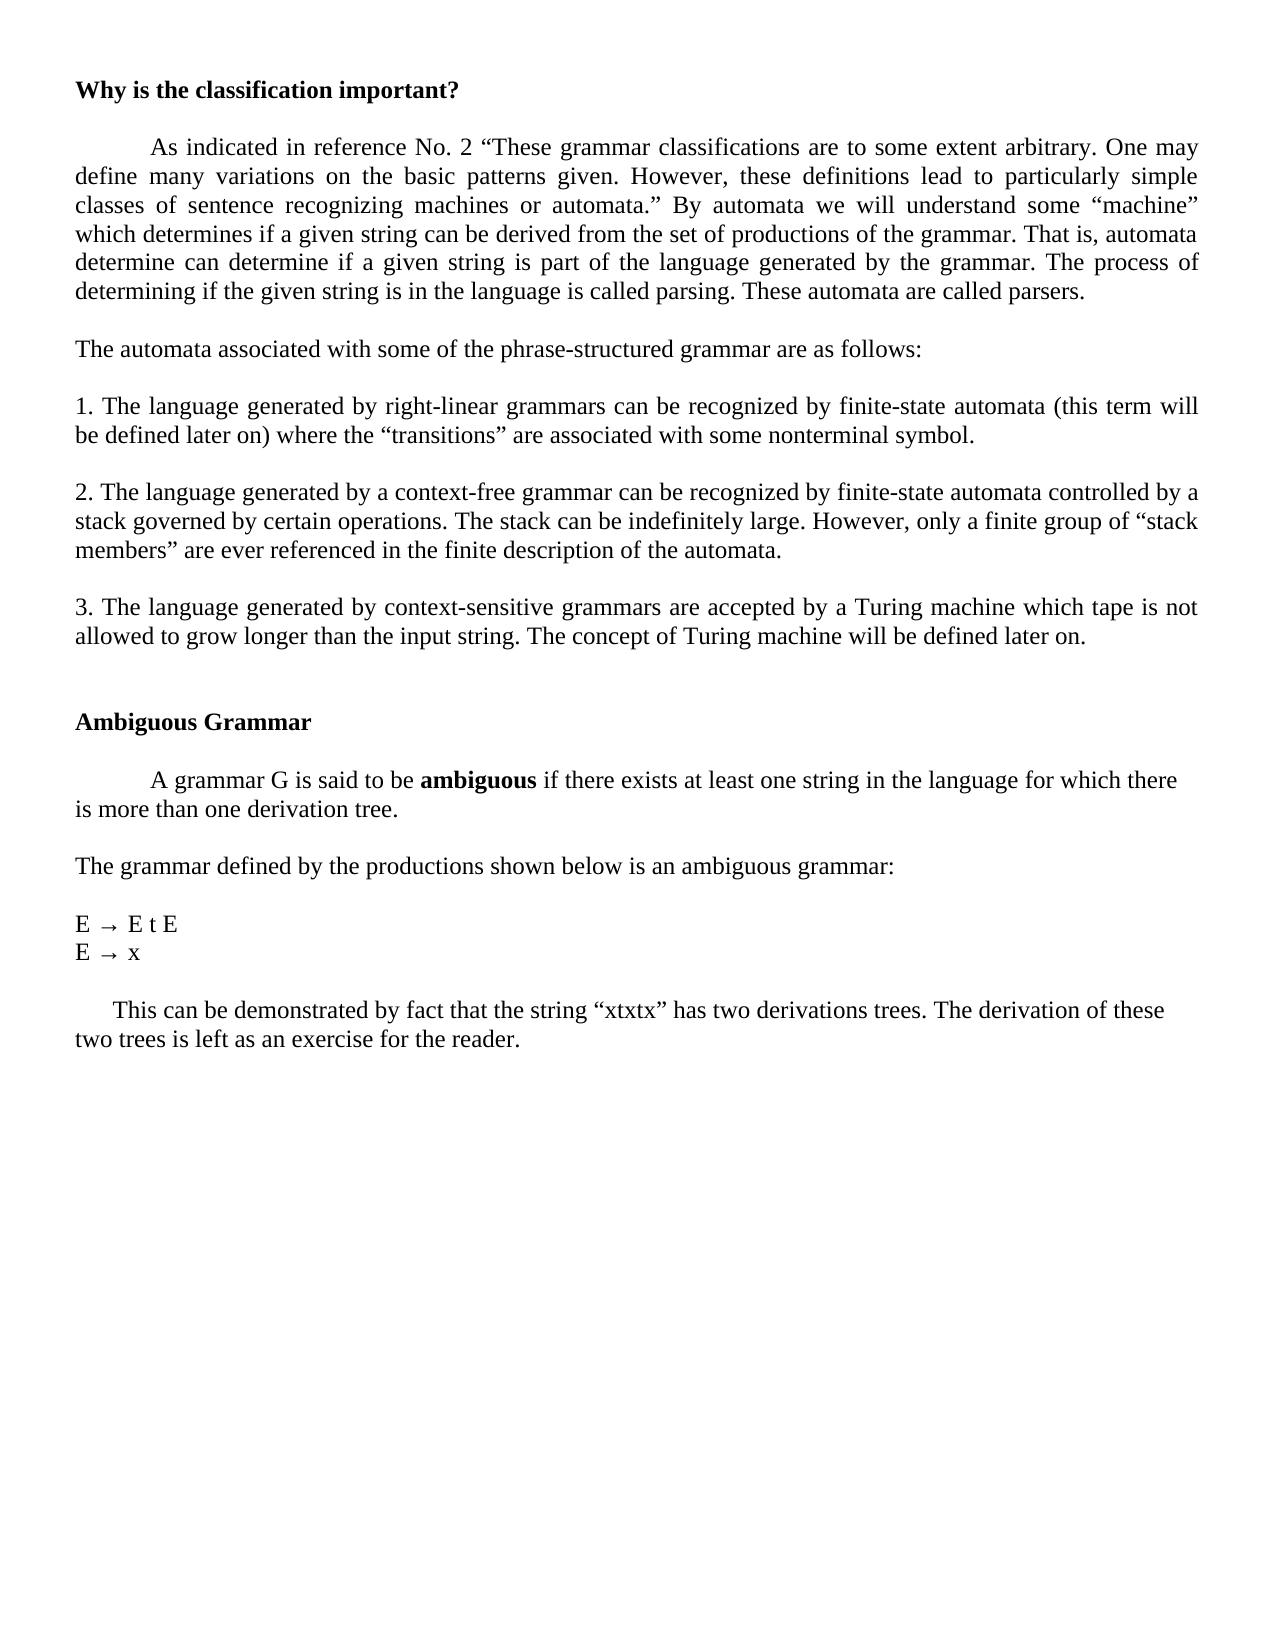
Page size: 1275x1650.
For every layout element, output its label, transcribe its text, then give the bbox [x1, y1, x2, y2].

text 3. The language generated by context-sensitive grammars are accepted by a Turing machine which tape is not allowed to grow longer than the input string. The concept of Turing machine will be defined later on. [75, 592, 1200, 650]
text E → E t E [75, 909, 1200, 937]
text As indicated in reference No. 2 “These grammar classifications are to some extent arbitrary. One may define many variations on the basic patterns given. However, these definitions lead to particularly simple classes of sentence recognizing machines or automata.” By automata we will understand some “machine” which determines if a given string can be derived from the set of productions of the grammar. That is, automata determine can determine if a given string is part of the language generated by the grammar. The process of determining if the given string is in the language is called parsing. These automata are called parsers. [75, 132, 1200, 305]
text E → x [75, 937, 1200, 966]
text Ambiguous Grammar [75, 707, 1200, 736]
text A grammar G is said to be ambiguous if there exists at least one string in the language for which there is more than one derivation tree. [75, 765, 1200, 822]
text The automata associated with some of the phrase-structured grammar are as follows: [75, 334, 1200, 362]
text This can be demonstrated by fact that the string “xtxtx” has two derivations trees. The derivation of these two trees is left as an exercise for the reader. [75, 995, 1200, 1052]
text The grammar defined by the productions shown below is an ambiguous grammar: [75, 851, 1200, 880]
text Why is the classification important? [75, 75, 1200, 104]
text 2. The language generated by a context-free grammar can be recognized by finite-state automata controlled by a stack governed by certain operations. The stack can be indefinitely large. However, only a finite group of “stack members” are ever referenced in the finite description of the automata. [75, 477, 1200, 564]
text 1. The language generated by right-linear grammars can be recognized by finite-state automata (this term will be defined later on) where the “transitions” are associated with some nonterminal symbol. [75, 362, 1200, 449]
